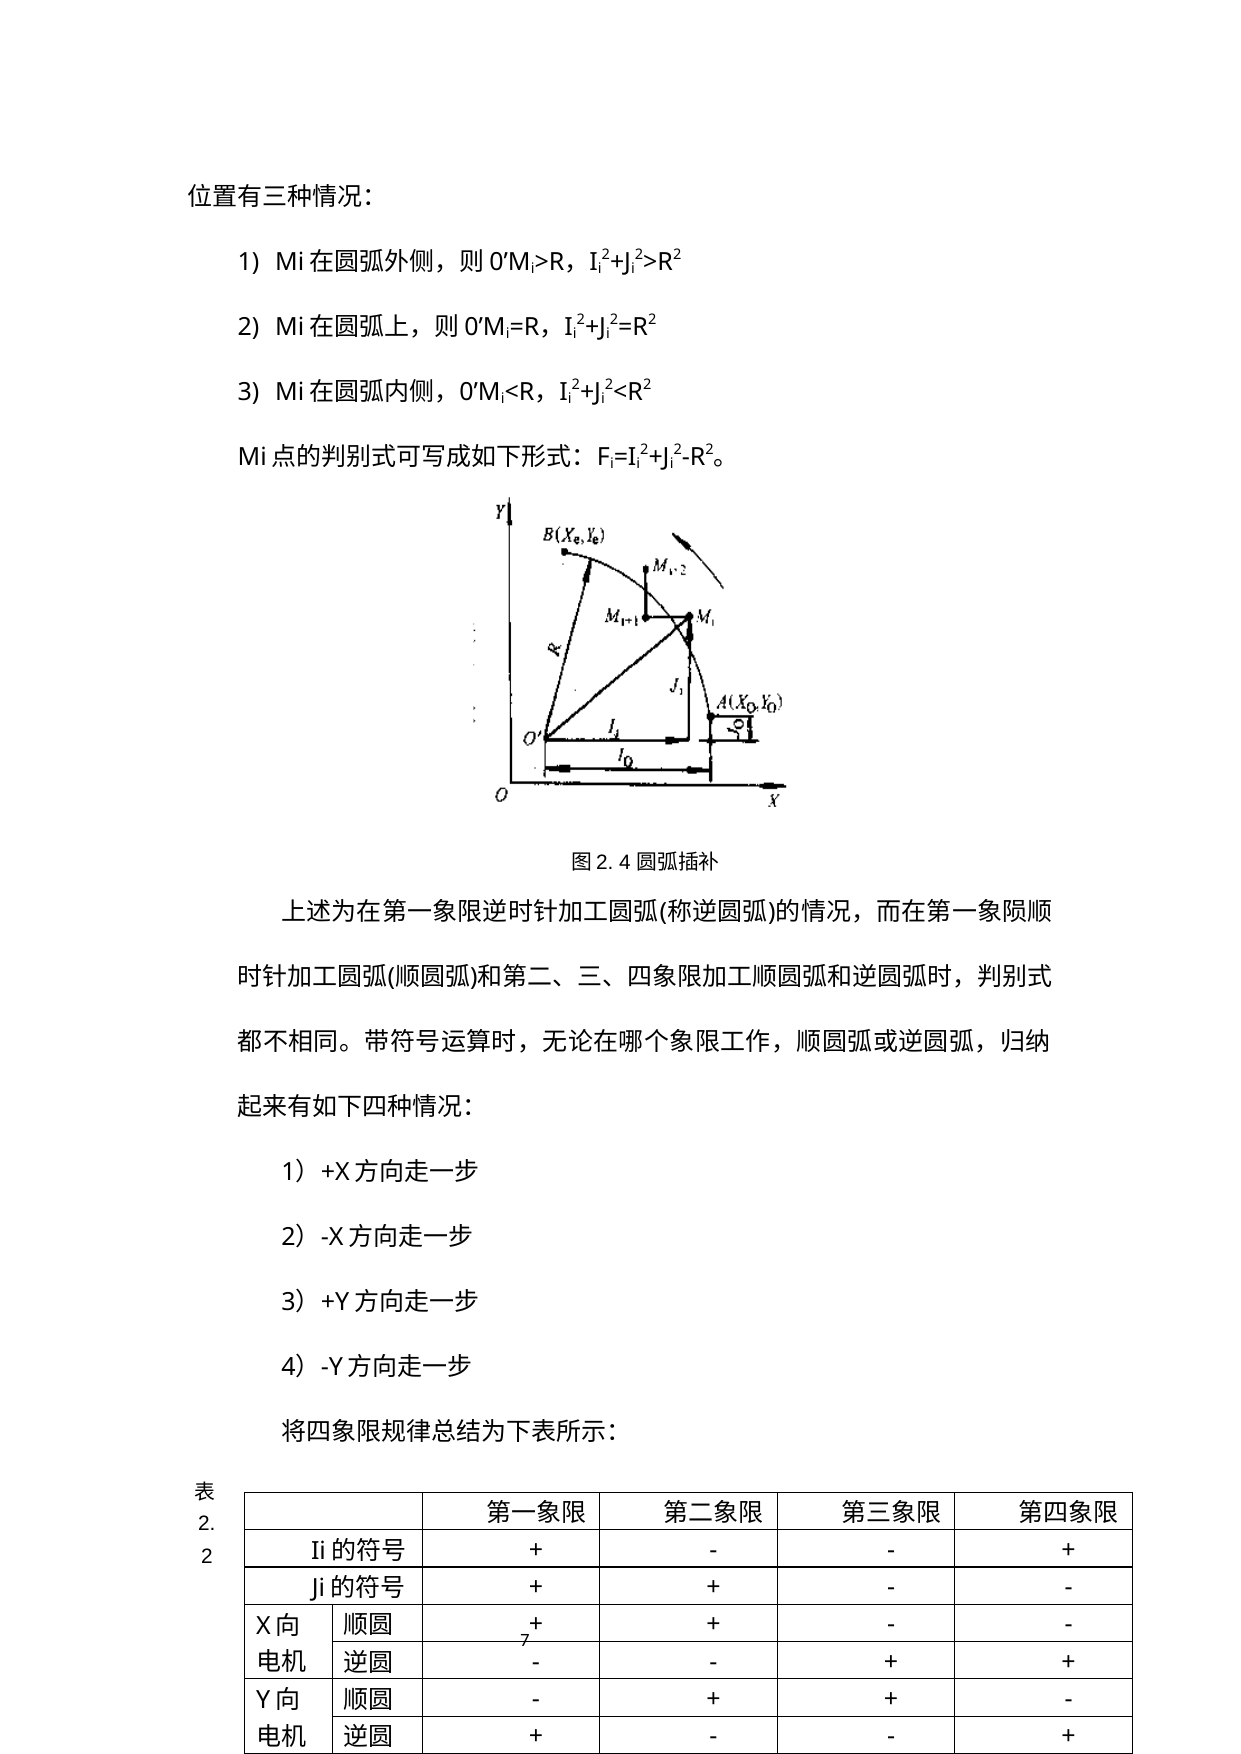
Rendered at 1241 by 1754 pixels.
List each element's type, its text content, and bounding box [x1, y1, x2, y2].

table_cell Y向 电机 [245, 1679, 332, 1753]
text 3）+Y方向走一步 [237, 1267, 1053, 1332]
text 表2. 2 象限判断和电机转向 [187, 1474, 1053, 1572]
table_cell - [423, 1679, 599, 1716]
table_header 第四象限 [955, 1493, 1132, 1529]
table_cell - [778, 1717, 954, 1753]
list Mi在圆弧内侧，0’Mi<R，Ii2+Ji2<R2 [237, 357, 1053, 422]
table_cell - [778, 1530, 954, 1566]
table_cell - [600, 1642, 777, 1678]
table_cell - [778, 1605, 954, 1641]
table_cell + [955, 1530, 1132, 1566]
table_header 第一象限 [423, 1493, 599, 1529]
text 4）-Y方向走一步 [237, 1332, 1053, 1397]
list Mi在圆弧上，则0’Mi=R，Ii2+Ji2=R2 [237, 292, 1053, 357]
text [187, 162, 1053, 227]
table_cell 顺圆 [333, 1679, 422, 1716]
table_cell + [955, 1642, 1132, 1678]
table_header 第三象限 [778, 1493, 954, 1529]
table_cell Ji的符号 [245, 1568, 422, 1604]
text 上述为在第一象限逆时针加工圆弧(称逆圆弧)的情况，而在第一象陨顺时针加工圆弧(顺圆弧)和第二、三、四象限加工顺圆弧和逆圆弧时，判别式都不相同。带符号运算时，无论在哪个象限工作，顺圆弧或逆圆弧，归纳起来有如下四种情况： [237, 877, 1053, 1137]
table_cell - [600, 1717, 777, 1753]
table_cell - [423, 1642, 599, 1678]
table_cell Ii的符号 [245, 1530, 422, 1566]
table_cell + [600, 1605, 777, 1641]
table_cell - [778, 1568, 954, 1604]
text 1）+X方向走一步 [237, 1137, 1053, 1202]
table_cell + [423, 1605, 599, 1641]
table_cell 逆圆 [333, 1717, 422, 1753]
picture [473, 491, 830, 821]
table_header [245, 1493, 422, 1529]
table_cell - [955, 1568, 1132, 1604]
table_cell + [423, 1717, 599, 1753]
table_cell + [423, 1568, 599, 1604]
table_cell - [600, 1530, 777, 1566]
list Mi在圆弧外侧，则0’Mi>R，Ii2+Ji2>R2 [237, 227, 1053, 292]
table_cell + [778, 1642, 954, 1678]
table_cell + [600, 1568, 777, 1604]
table_cell - [955, 1679, 1132, 1716]
table_header 第二象限 [600, 1493, 777, 1529]
text 将四象限规律总结为下表所示： [237, 1397, 1053, 1462]
table_cell + [778, 1679, 954, 1716]
table_cell + [955, 1717, 1132, 1753]
table_cell 顺圆 [333, 1605, 422, 1641]
text Mi点的判别式可写成如下形式：Fi=Ii2+Ji2-R2。 [237, 422, 1053, 487]
text 2）-X方向走一步 [237, 1202, 1053, 1267]
table_cell + [423, 1530, 599, 1566]
table_cell 逆圆 [333, 1642, 422, 1678]
table_cell - [955, 1605, 1132, 1641]
table_cell X向 电机 [245, 1605, 332, 1678]
table_cell + [600, 1679, 777, 1716]
